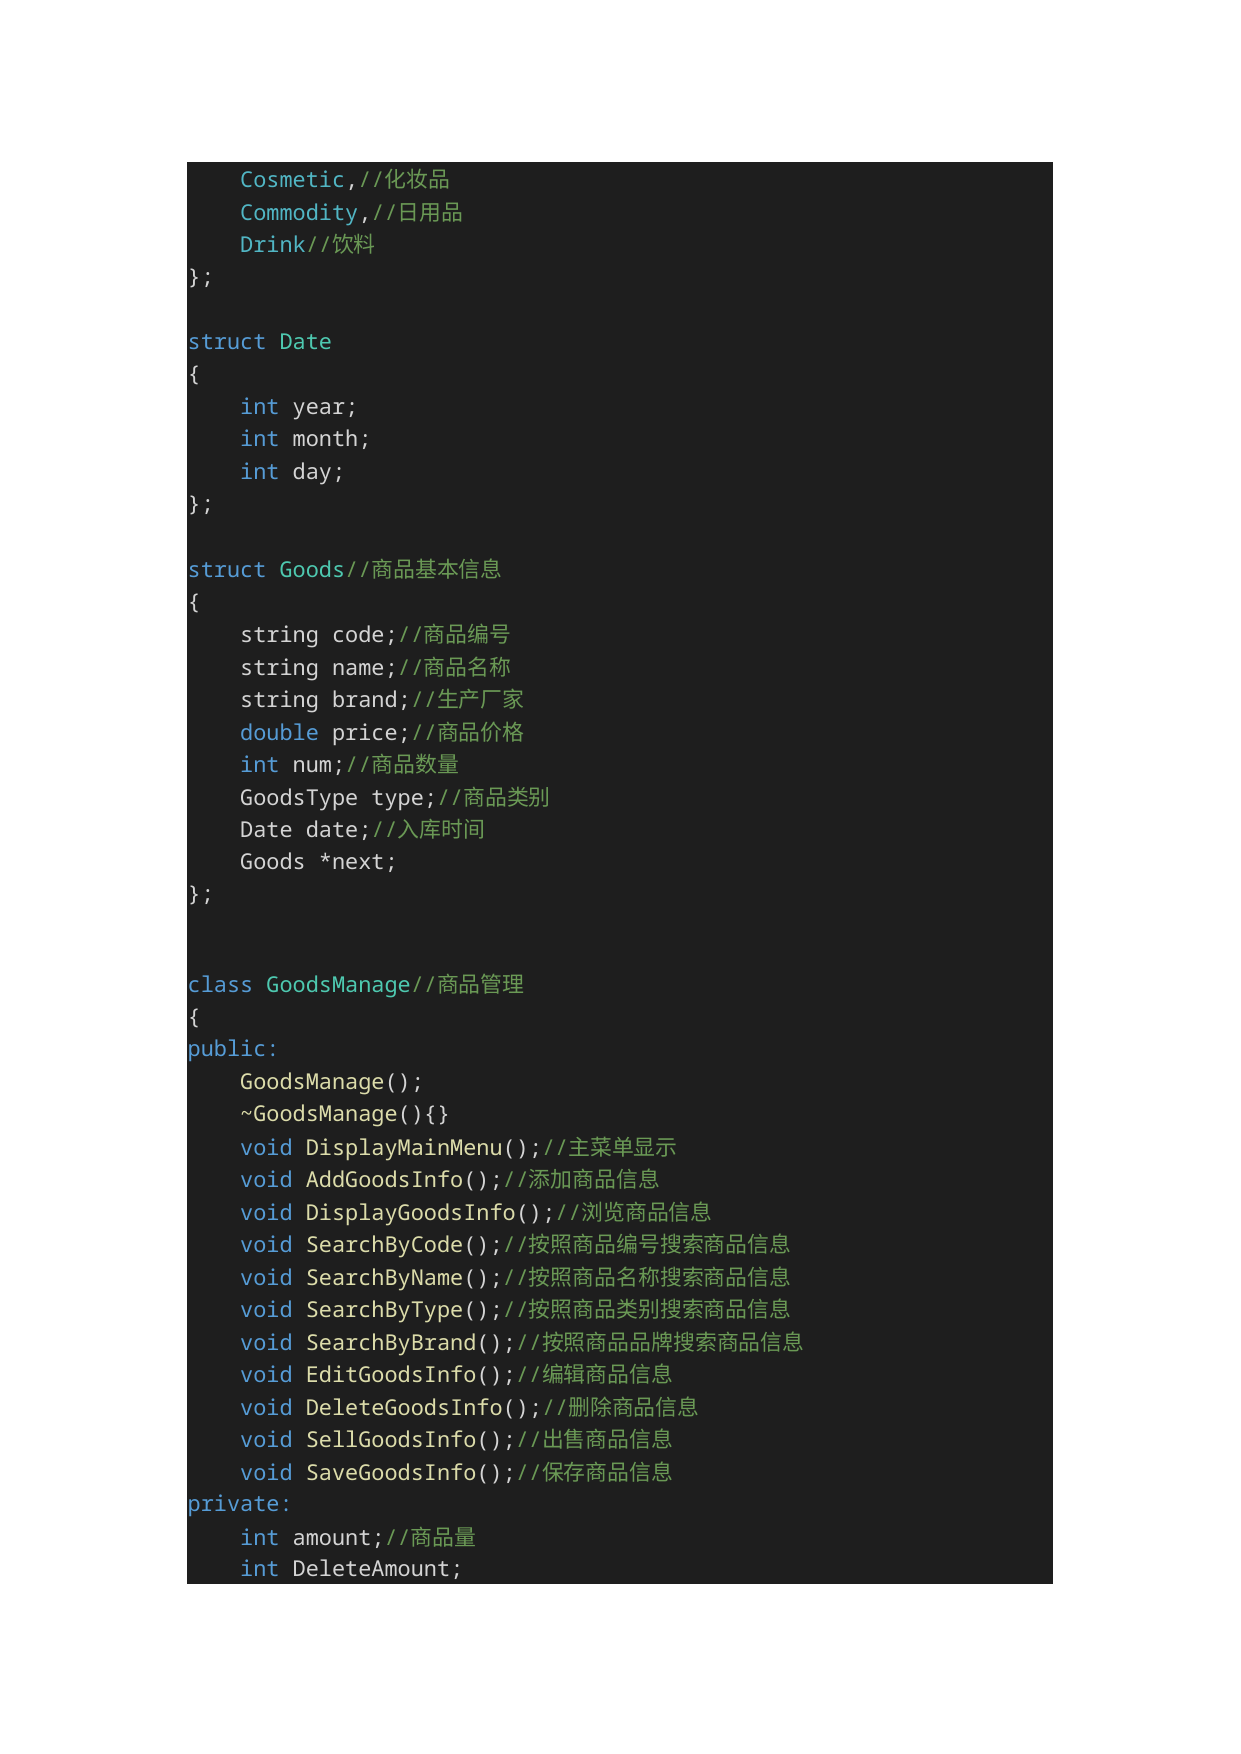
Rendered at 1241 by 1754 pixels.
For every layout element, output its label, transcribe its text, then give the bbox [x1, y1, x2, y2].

text { [187, 357, 1053, 389]
text public: [187, 1032, 1053, 1064]
text GoodsType type;//商品类别 [187, 779, 1053, 812]
text struct Goods//商品基本信息 [187, 552, 1053, 584]
text { [187, 999, 1053, 1032]
text int month; [187, 422, 1053, 454]
text void SaveGoodsInfo();//保存商品信息 [187, 1454, 1053, 1487]
text int day; [187, 454, 1053, 487]
text int num;//商品数量 [187, 747, 1053, 779]
text int amount;//商品量 [187, 1519, 1053, 1552]
text void SellGoodsInfo();//出售商品信息 [187, 1422, 1053, 1454]
text GoodsManage(); [187, 1064, 1053, 1097]
text void SearchByBrand();//按照商品品牌搜索商品信息 [187, 1324, 1053, 1357]
text Cosmetic,//化妆品 [187, 162, 1053, 194]
text { [187, 584, 1053, 617]
text void AddGoodsInfo();//添加商品信息 [187, 1162, 1053, 1194]
text Commodity,//日用品 [187, 194, 1053, 227]
text void SearchByName();//按照商品名称搜索商品信息 [187, 1259, 1053, 1292]
text struct Date [187, 324, 1053, 357]
text }; [187, 259, 1053, 292]
text }; [187, 487, 1053, 519]
text string name;//商品名称 [187, 649, 1053, 682]
text void DisplayMainMenu();//主菜单显示 [187, 1129, 1053, 1162]
text void SearchByType();//按照商品类别搜索商品信息 [187, 1292, 1053, 1324]
text void EditGoodsInfo();//编辑商品信息 [187, 1357, 1053, 1389]
text void DisplayGoodsInfo();//浏览商品信息 [187, 1194, 1053, 1227]
text Date date;//入库时间 [187, 812, 1053, 844]
text private: [187, 1487, 1053, 1519]
text Goods *next; [187, 844, 1053, 877]
text string brand;//生产厂家 [187, 682, 1053, 714]
text int year; [187, 389, 1053, 422]
text string code;//商品编号 [187, 617, 1053, 649]
text class GoodsManage//商品管理 [187, 967, 1053, 999]
text void SearchByCode();//按照商品编号搜索商品信息 [187, 1227, 1053, 1259]
text Drink//饮料 [187, 227, 1053, 259]
text double price;//商品价格 [187, 714, 1053, 747]
text }; [187, 877, 1053, 909]
text void DeleteGoodsInfo();//删除商品信息 [187, 1389, 1053, 1422]
text ~GoodsManage(){} [187, 1097, 1053, 1129]
text int DeleteAmount; [187, 1552, 1053, 1584]
